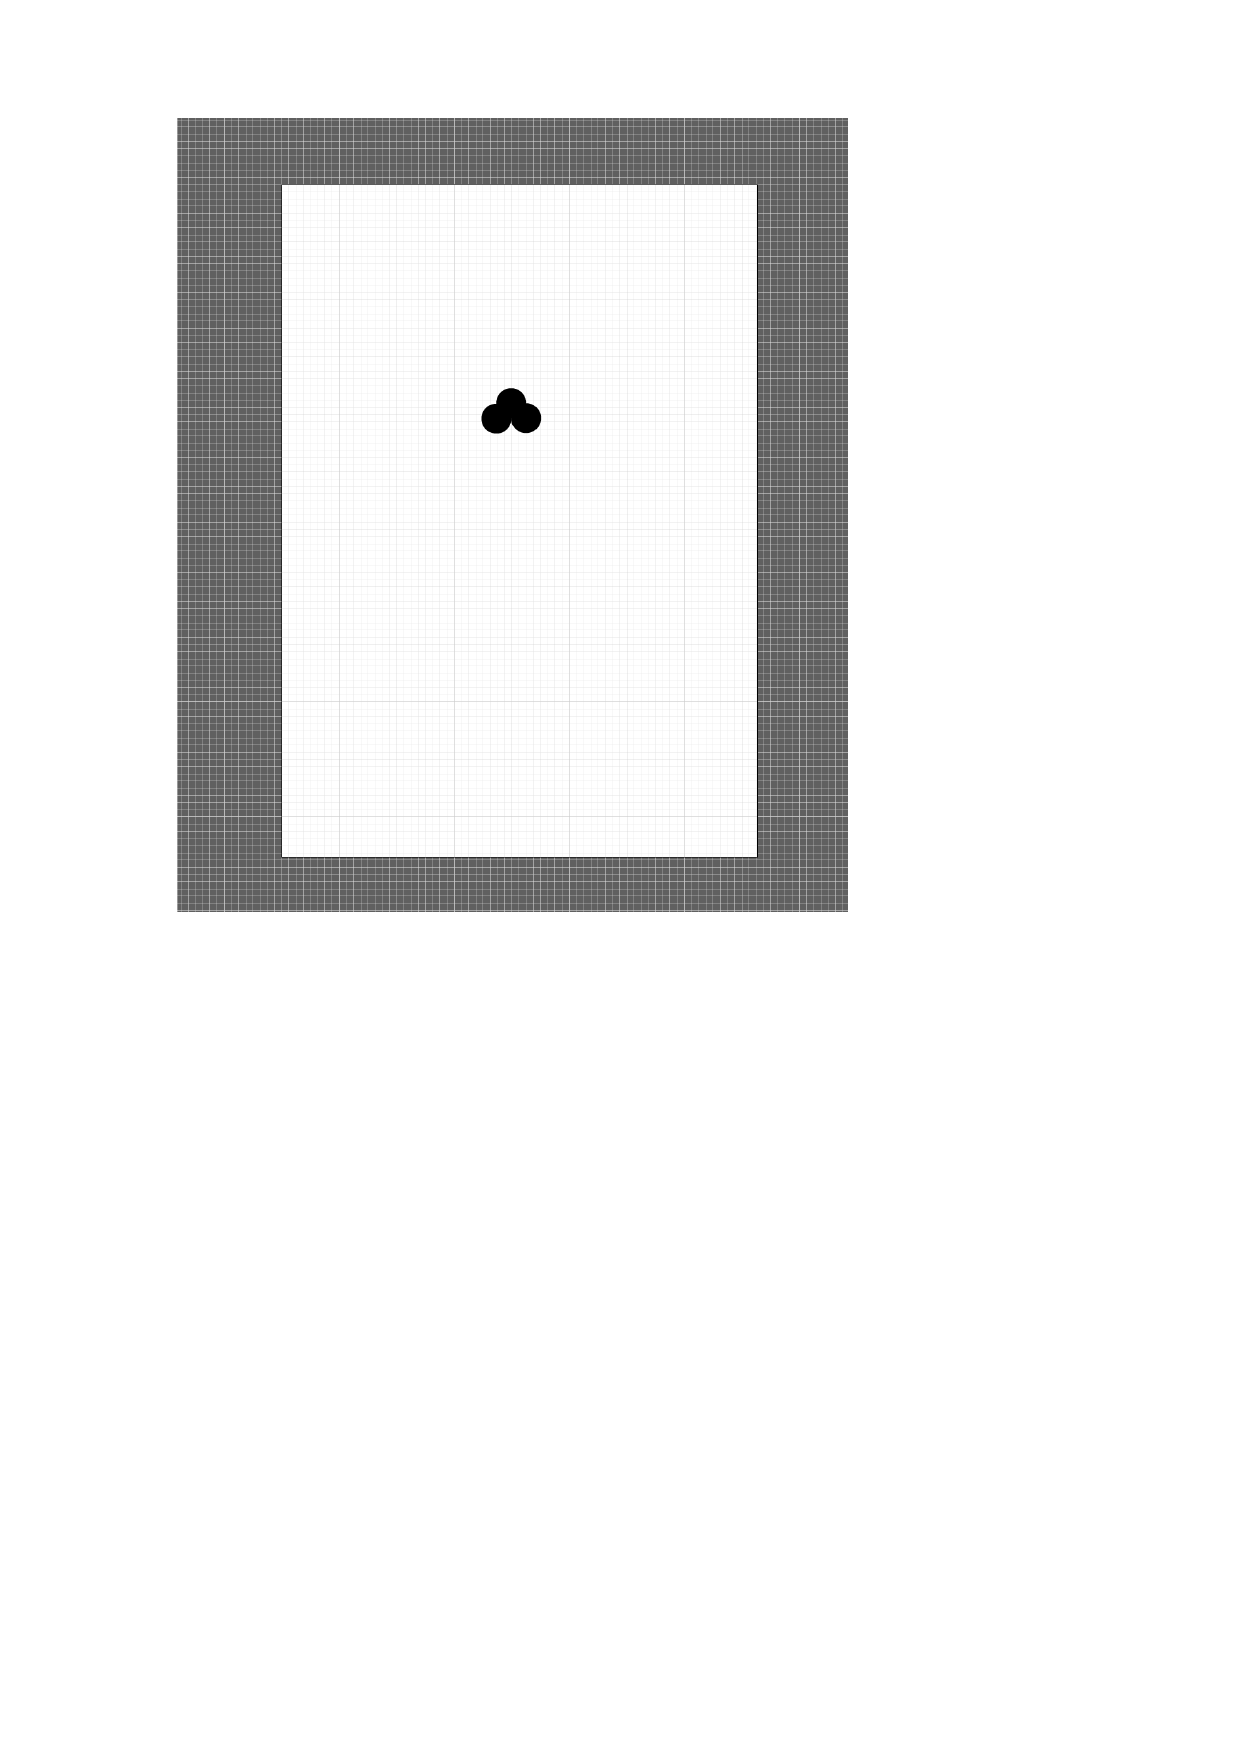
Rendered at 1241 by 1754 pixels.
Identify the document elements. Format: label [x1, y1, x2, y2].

picture [177, 118, 848, 912]
